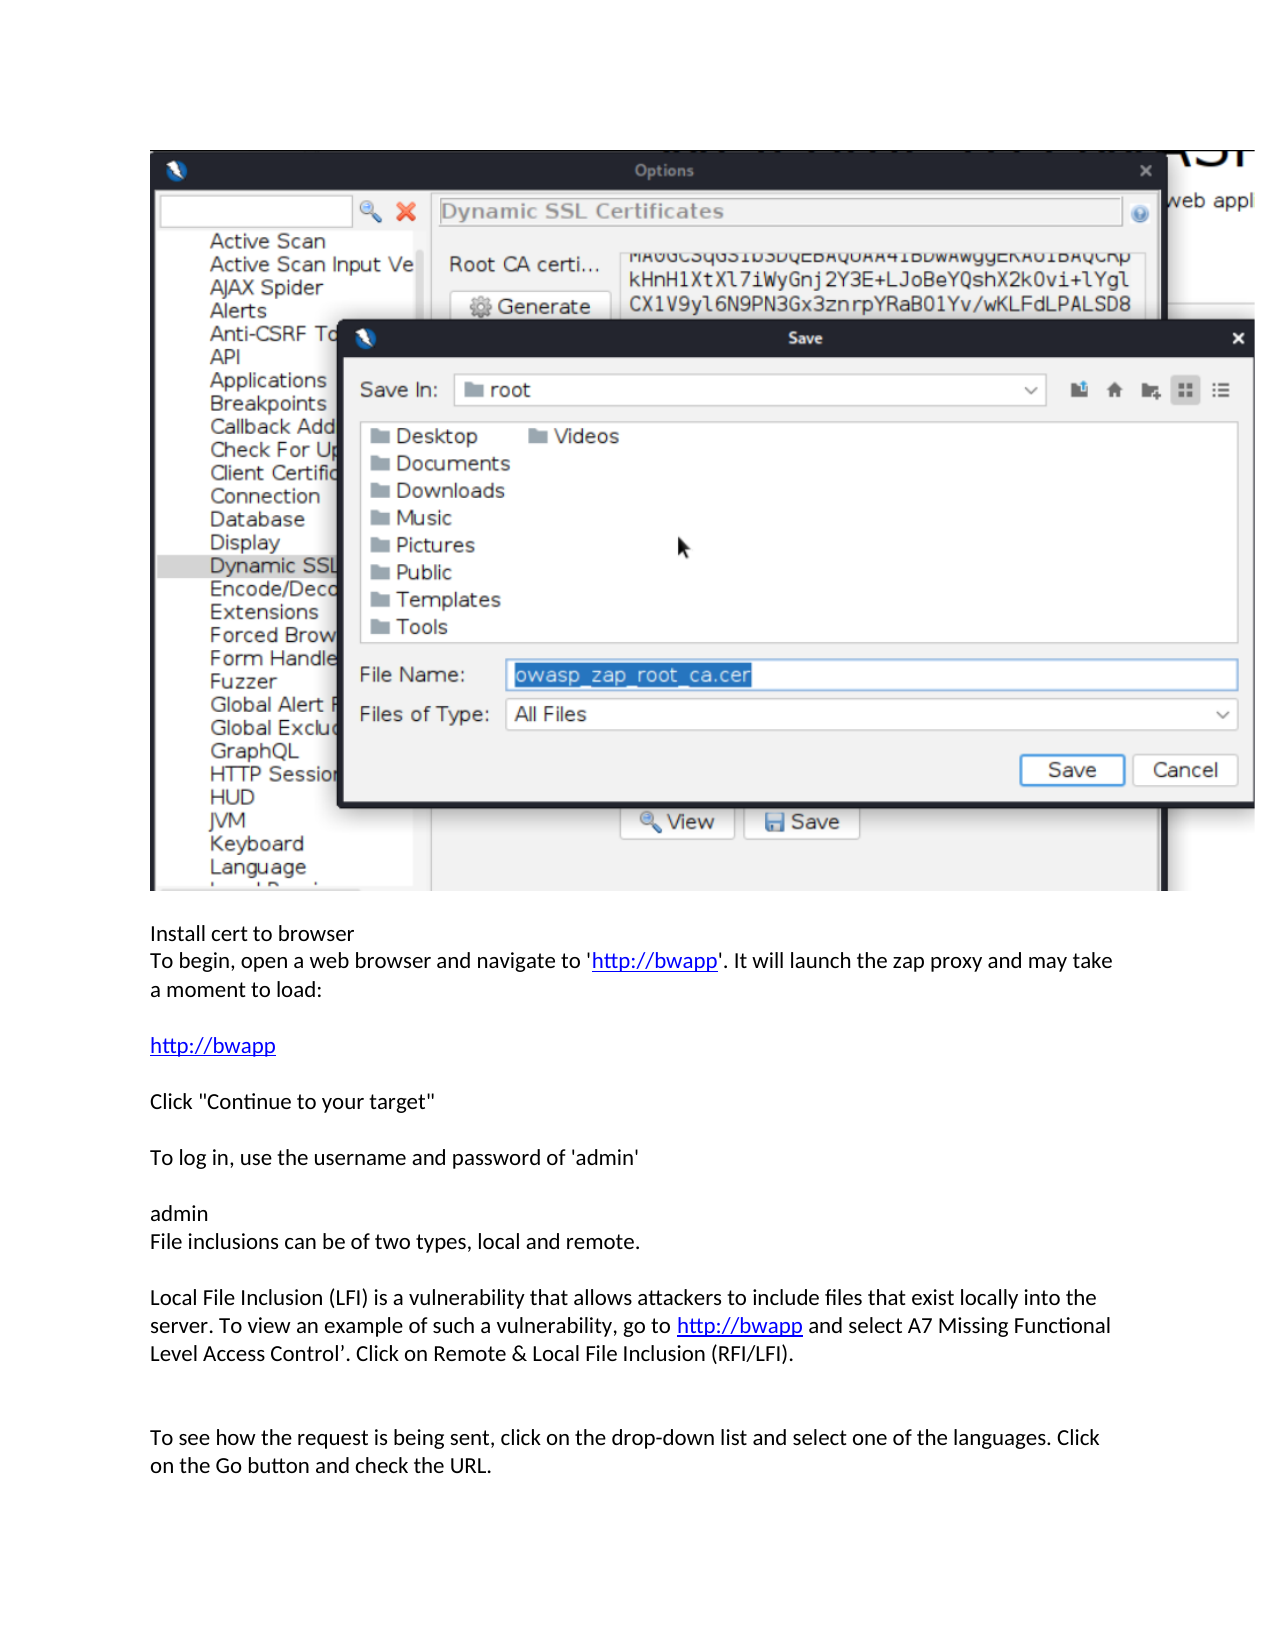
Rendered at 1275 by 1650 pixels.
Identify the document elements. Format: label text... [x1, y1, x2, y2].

picture [150, 150, 1255, 891]
text http://bwapp [150, 1031, 1125, 1059]
text To see how the request is being sent, click on the drop-down list and select one of the languages. Click on the Go button and check the URL. [150, 1423, 1125, 1479]
text Install cert to browser [150, 919, 1125, 947]
text Local File Inclusion (LFI) is a vulnerability that allows attackers to include files that exist locally into the server. To view an example of such a vulnerability, go to http://bwapp and select A7 Missing Functional Level Access Control’. Click on Remote & Local File Inclusion (RFI/LFI). [150, 1283, 1125, 1367]
text To begin, open a web browser and navigate to 'http://bwapp'. It will launch the zap proxy and may take a moment to load: [150, 947, 1125, 1003]
text admin [150, 1199, 1125, 1227]
text File inclusions can be of two types, local and remote. [150, 1227, 1125, 1255]
text Click "Continue to your target" [150, 1087, 1125, 1115]
text To log in, use the username and password of 'admin' [150, 1143, 1125, 1171]
